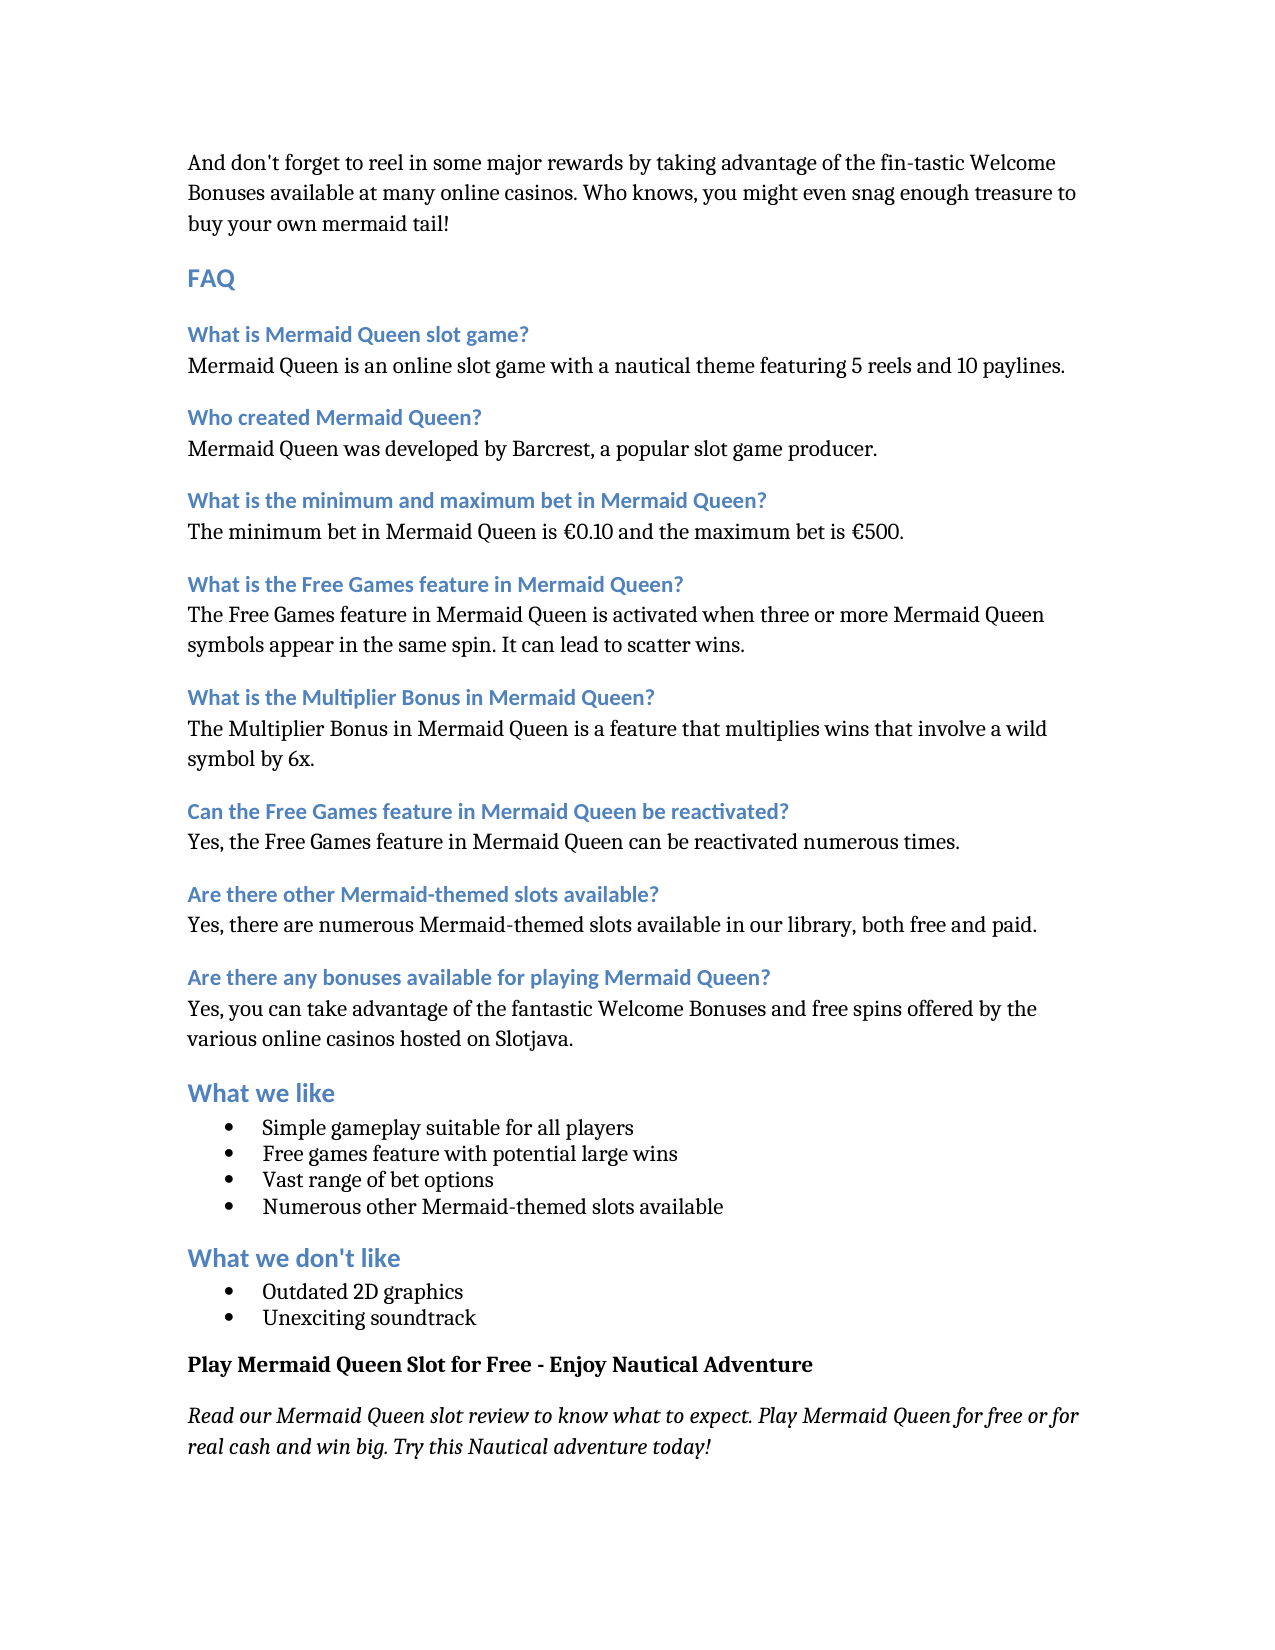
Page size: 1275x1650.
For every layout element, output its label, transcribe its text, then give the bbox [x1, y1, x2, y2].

text Mermaid Queen was developed by Barcrest, a popular slot game producer. [187, 436, 1087, 462]
list Vast range of bet options [225, 1167, 1087, 1194]
text Play Mermaid Queen Slot for Free - Enjoy Nautical Adventure [187, 1352, 1087, 1379]
subtitle What we don't like [187, 1241, 1087, 1274]
text The Multiplier Bonus in Mermaid Queen is a feature that multiplies wins that involve a wild symbol by 6x. [187, 716, 1087, 772]
list Simple gameplay suitable for all players [225, 1114, 1087, 1141]
list Outdated 2D graphics [225, 1279, 1087, 1305]
text Mermaid Queen is an online slot game with a nautical theme featuring 5 reels and 10 paylines. [187, 352, 1087, 379]
text Yes, there are numerous Mermaid-themed slots available in our library, both free and paid. [187, 912, 1087, 938]
text And don't forget to reel in some major rewards by taking advantage of the fin-tastic Welcome Bonuses available at many online casinos. Who knows, you might even snag enough treasure to buy your own mermaid tail! [187, 150, 1087, 237]
subtitle What is the minimum and maximum bet in Mermaid Queen? [187, 487, 1087, 515]
text Read our Mermaid Queen slot review to know what to expect. Play Mermaid Queen for free or for real cash and win big. Try this Nautical adventure today! [187, 1403, 1087, 1460]
subtitle What is the Multiplier Bonus in Mermaid Queen? [187, 683, 1087, 711]
text The Free Games feature in Mermaid Queen is activated when three or more Mermaid Queen symbols appear in the same spin. It can lead to scatter wins. [187, 602, 1087, 659]
text The minimum bet in Mermaid Queen is €0.10 and the maximum bet is €500. [187, 519, 1087, 545]
subtitle Can the Free Games feature in Mermaid Queen be reactivated? [187, 797, 1087, 825]
list Numerous other Mermaid-themed slots available [225, 1194, 1087, 1220]
text Yes, the Free Games feature in Mermaid Queen can be reactivated numerous times. [187, 829, 1087, 855]
list Unexciting soundtrack [225, 1305, 1087, 1331]
subtitle What is the Free Games feature in Mermaid Queen? [187, 570, 1087, 598]
text Yes, you can take advantage of the fantastic Welcome Bonuses and free spins offered by the various online casinos hosted on Slotjava. [187, 995, 1087, 1052]
subtitle FAQ [187, 261, 1087, 294]
subtitle Are there any bonuses available for playing Mermaid Queen? [187, 963, 1087, 991]
list Free games feature with potential large wins [225, 1141, 1087, 1167]
subtitle What is Mermaid Queen slot game? [187, 320, 1087, 348]
subtitle What we like [187, 1077, 1087, 1110]
subtitle Are there other Mermaid-themed slots available? [187, 880, 1087, 908]
subtitle Who created Mermaid Queen? [187, 403, 1087, 431]
